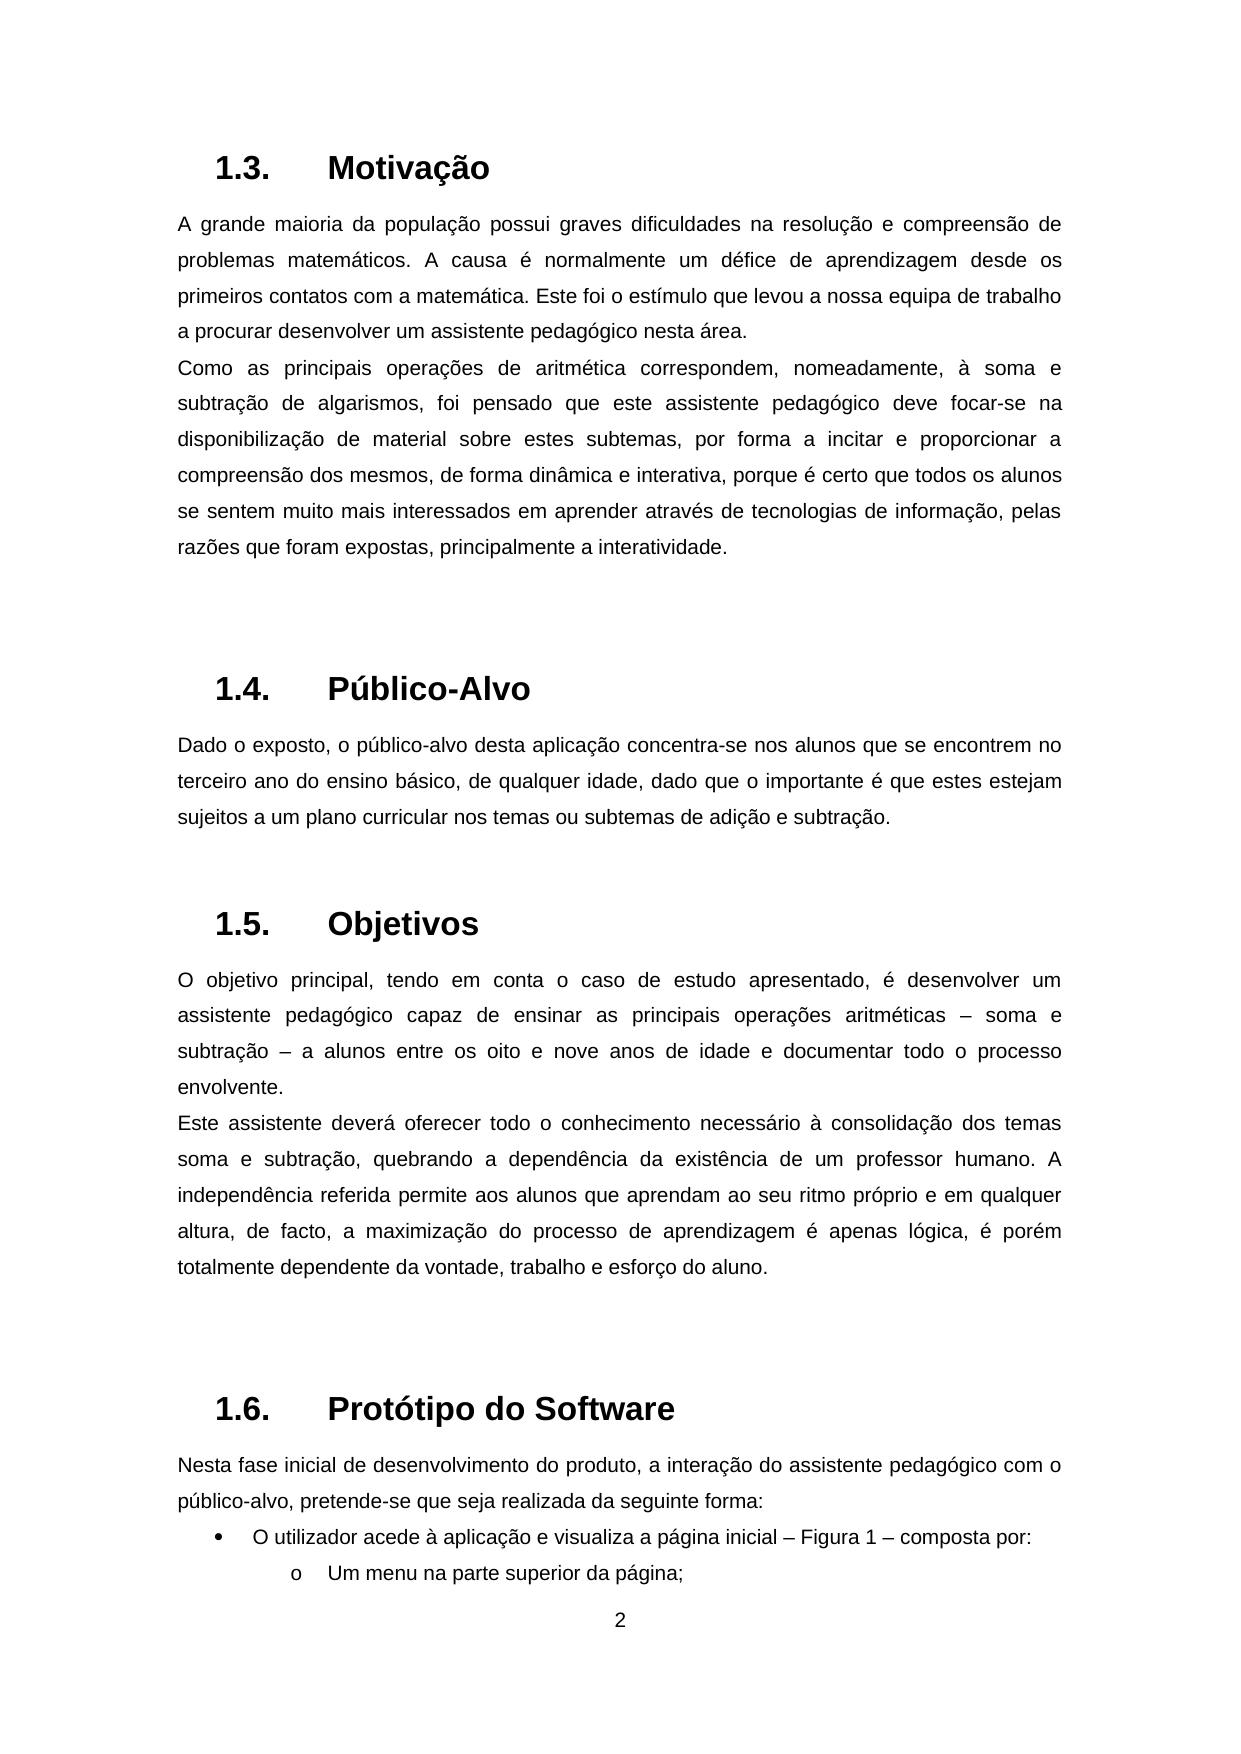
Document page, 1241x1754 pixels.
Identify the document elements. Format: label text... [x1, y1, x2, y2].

text Nesta fase inicial de desenvolvimento do produto, a interação do assistente pedagógico com o público-alvo, pretende-se que seja realizada da seguinte forma: [177, 1453, 1063, 1513]
subtitle Motivação [215, 148, 1063, 186]
subtitle Público-Alvo [215, 669, 1063, 708]
text A grande maioria da população possui graves dificuldades na resolução e compreensão de problemas matemáticos. A causa é normalmente um défice de aprendizagem desde os primeiros contatos com a matemática. Este foi o estímulo que levou a nossa equipa de trabalho a procurar desenvolver um assistente pedagógico nesta área. [177, 212, 1063, 343]
text Dado o exposto, o público-alvo desta aplicação concentra-se nos alunos que se encontrem no terceiro ano do ensino básico, de qualquer idade, dado que o importante é que estes estejam sujeitos a um plano curricular nos temas ou subtemas de adição e subtração. [177, 733, 1063, 829]
list O utilizador acede à aplicação e visualiza a página inicial – Figura 1 – composta por: [215, 1525, 1063, 1549]
subtitle Protótipo do Software [215, 1389, 1063, 1428]
text O objetivo principal, tendo em conta o caso de estudo apresentado, é desenvolver um assistente pedagógico capaz de ensinar as principais operações aritméticas – soma e subtração – a alunos entre os oito e nove anos de idade e documentar todo o processo envolvente. [177, 967, 1063, 1099]
text Como as principais operações de aritmética correspondem, nomeadamente, à soma e subtração de algarismos, foi pensado que este assistente pedagógico deve focar-se na disponibilização de material sobre estes subtemas, por forma a incitar e proporcionar a compreensão dos mesmos, de forma dinâmica e interativa, porque é certo que todos os alunos se sentem muito mais interessados em aprender através de tecnologias de informação, pelas razões que foram expostas, principalmente a interatividade. [177, 355, 1063, 559]
text Este assistente deverá oferecer todo o conhecimento necessário à consolidação dos temas soma e subtração, quebrando a dependência da existência de um professor humano. A independência referida permite aos alunos que aprendam ao seu ritmo próprio e em qualquer altura, de facto, a maximização do processo de aprendizagem é apenas lógica, é porém totalmente dependente da vontade, trabalho e esforço do aluno. [177, 1111, 1063, 1279]
list Um menu na parte superior da página; [290, 1561, 1063, 1587]
subtitle Objetivos [215, 903, 1063, 942]
